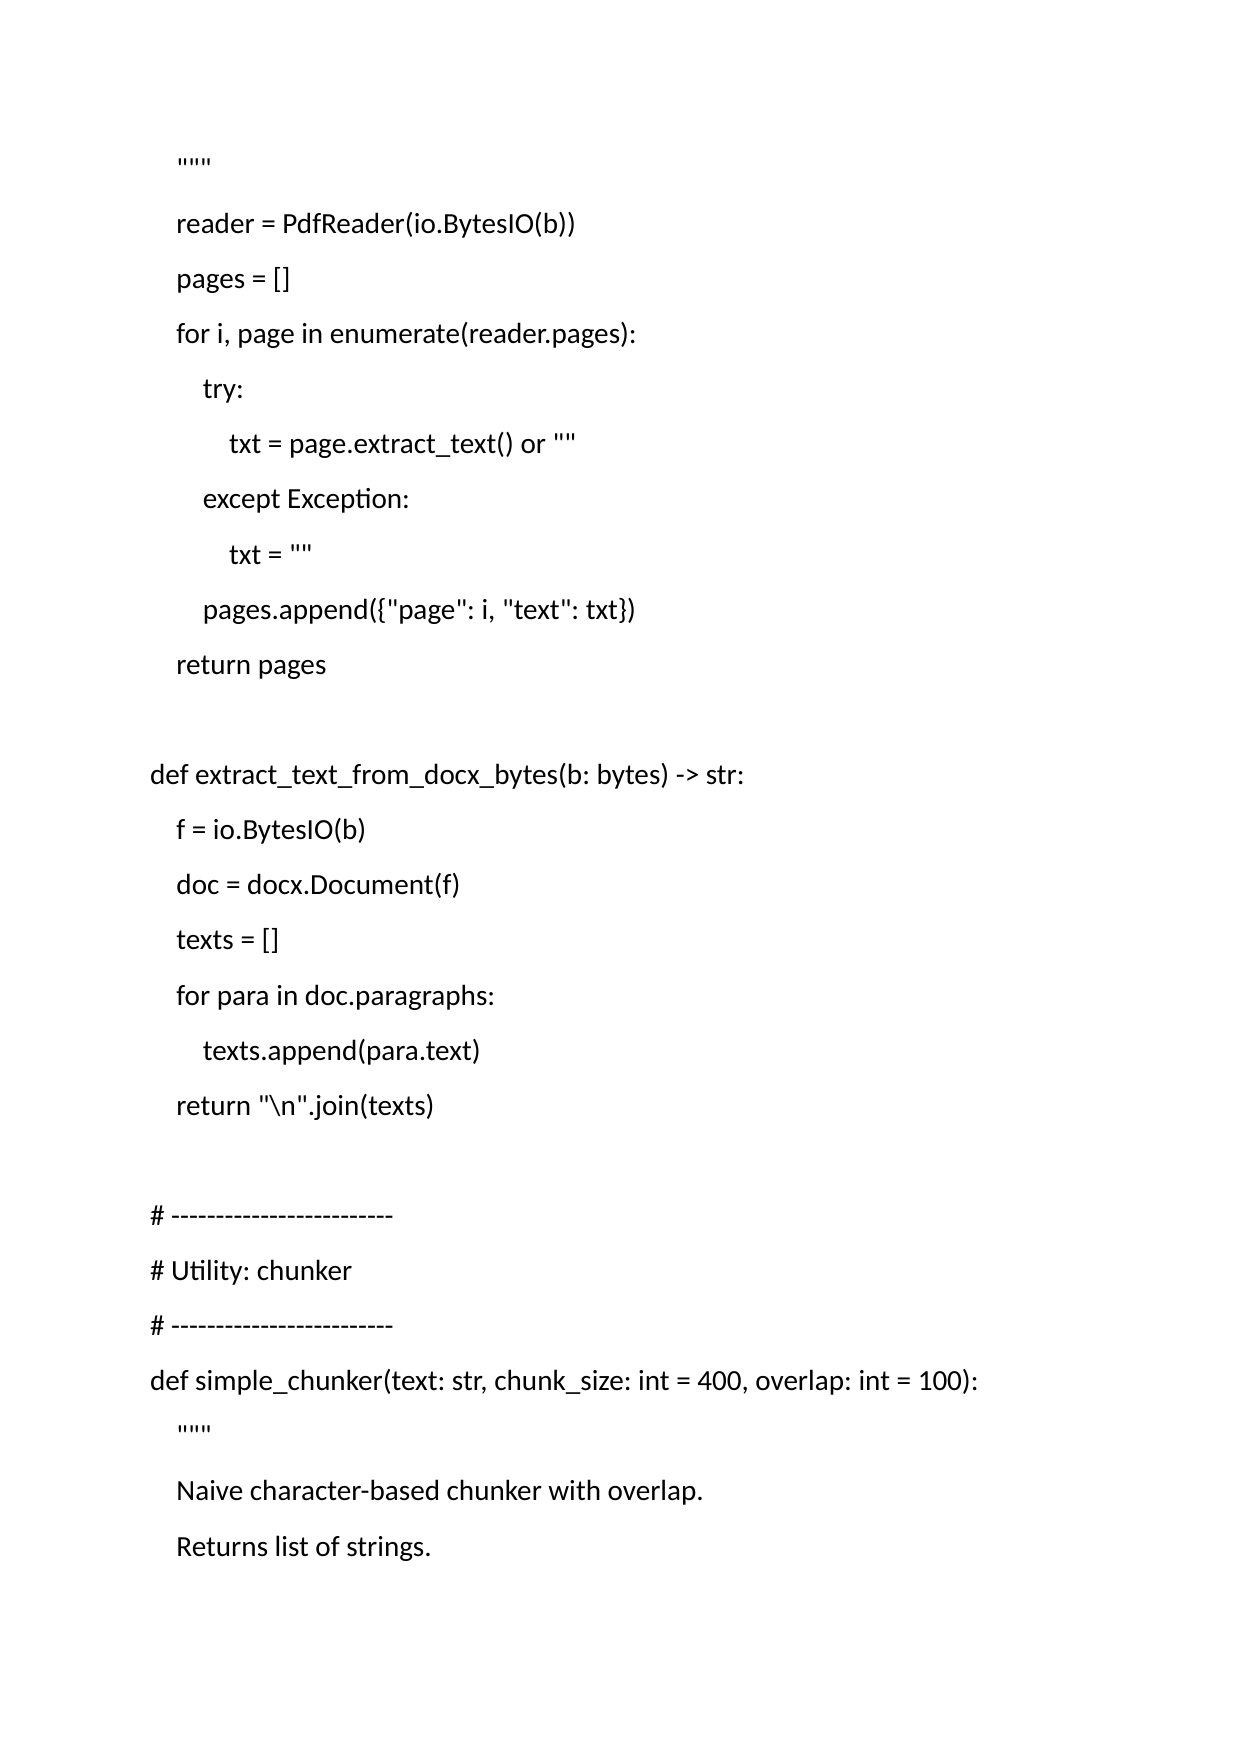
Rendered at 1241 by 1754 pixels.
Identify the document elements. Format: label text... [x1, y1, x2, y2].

text """ [150, 150, 1090, 186]
text # Utility: chunker [150, 1252, 1090, 1288]
text return "\n".join(texts) [150, 1087, 1090, 1122]
text Returns list of strings. [150, 1528, 1090, 1563]
text """ [150, 1417, 1090, 1453]
text except Exception: [150, 481, 1090, 516]
text # ------------------------- [150, 1197, 1090, 1233]
text texts = [] [150, 921, 1090, 957]
text # ------------------------- [150, 1307, 1090, 1343]
text f = io.BytesIO(b) [150, 811, 1090, 847]
text doc = docx.Document(f) [150, 866, 1090, 902]
text def simple_chunker(text: str, chunk_size: int = 400, overlap: int = 100): [150, 1362, 1090, 1398]
text texts.append(para.text) [150, 1032, 1090, 1067]
text txt = "" [150, 536, 1090, 571]
text Naive character-based chunker with overlap. [150, 1472, 1090, 1508]
text txt = page.extract_text() or "" [150, 426, 1090, 461]
text for para in doc.paragraphs: [150, 977, 1090, 1012]
text pages = [] [150, 260, 1090, 296]
text try: [150, 370, 1090, 406]
text return pages [150, 646, 1090, 682]
text reader = PdfReader(io.BytesIO(b)) [150, 205, 1090, 241]
text pages.append({"page": i, "text": txt}) [150, 591, 1090, 626]
text for i, page in enumerate(reader.pages): [150, 315, 1090, 351]
text def extract_text_from_docx_bytes(b: bytes) -> str: [150, 756, 1090, 792]
